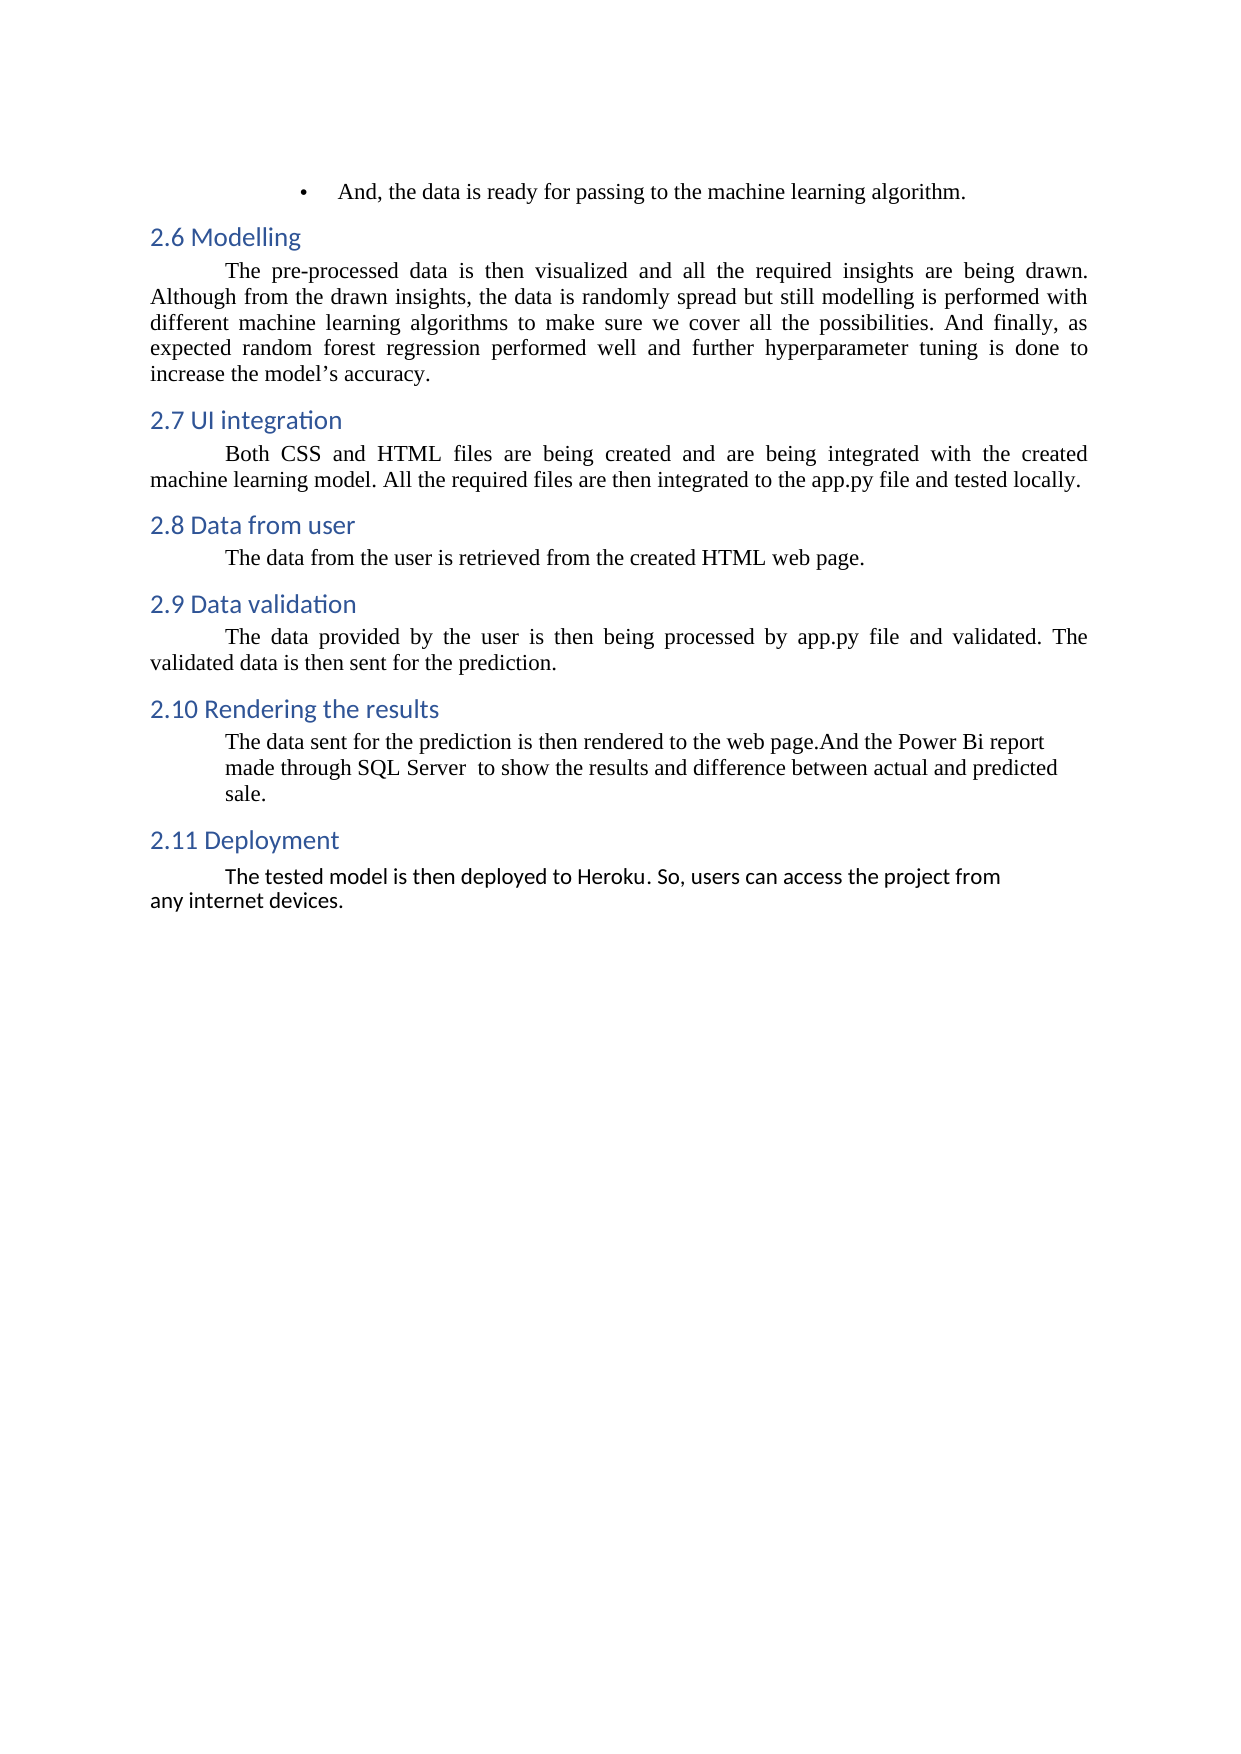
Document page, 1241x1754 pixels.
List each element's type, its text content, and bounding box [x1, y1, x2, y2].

text 2.9 Data validation [150, 587, 1092, 620]
text Both CSS and HTML files are being created and are being integrated with the created machine learning model. All the required files are then integrated to the app.py file and tested locally. [150, 441, 1089, 492]
text 2.7 UI integration [150, 403, 1092, 437]
text The tested model is then deployed to Heroku. So, users can access the project from any internet devices. [150, 864, 1039, 915]
list And, the data is ready for passing to the machine learning algorithm. [300, 178, 1092, 204]
text The data from the user is retrieved from the created HTML web page. [225, 544, 1092, 571]
text The data provided by the user is then being processed by app.py file and validated. The validated data is then sent for the prediction. [150, 624, 1089, 676]
text 2.8 Data from user [150, 508, 1092, 541]
text 2.11 Deployment [150, 823, 1092, 856]
text 2.10 Rendering the results [150, 692, 1092, 725]
text 2.6 Modelling [150, 221, 1092, 254]
text The pre-processed data is then visualized and all the required insights are being drawn. Although from the drawn insights, the data is randomly spread but still modelling is performed with different machine learning algorithms to make sure we cover all the possibilities. And finally, as expected random forest regression performed well and further hyperparameter tuning is done to increase the model’s accuracy. [150, 258, 1089, 387]
text The data sent for the prediction is then rendered to the web page.And the Power Bi report made through SQL Server to show the results and difference between actual and predicted sale. [225, 728, 1092, 807]
